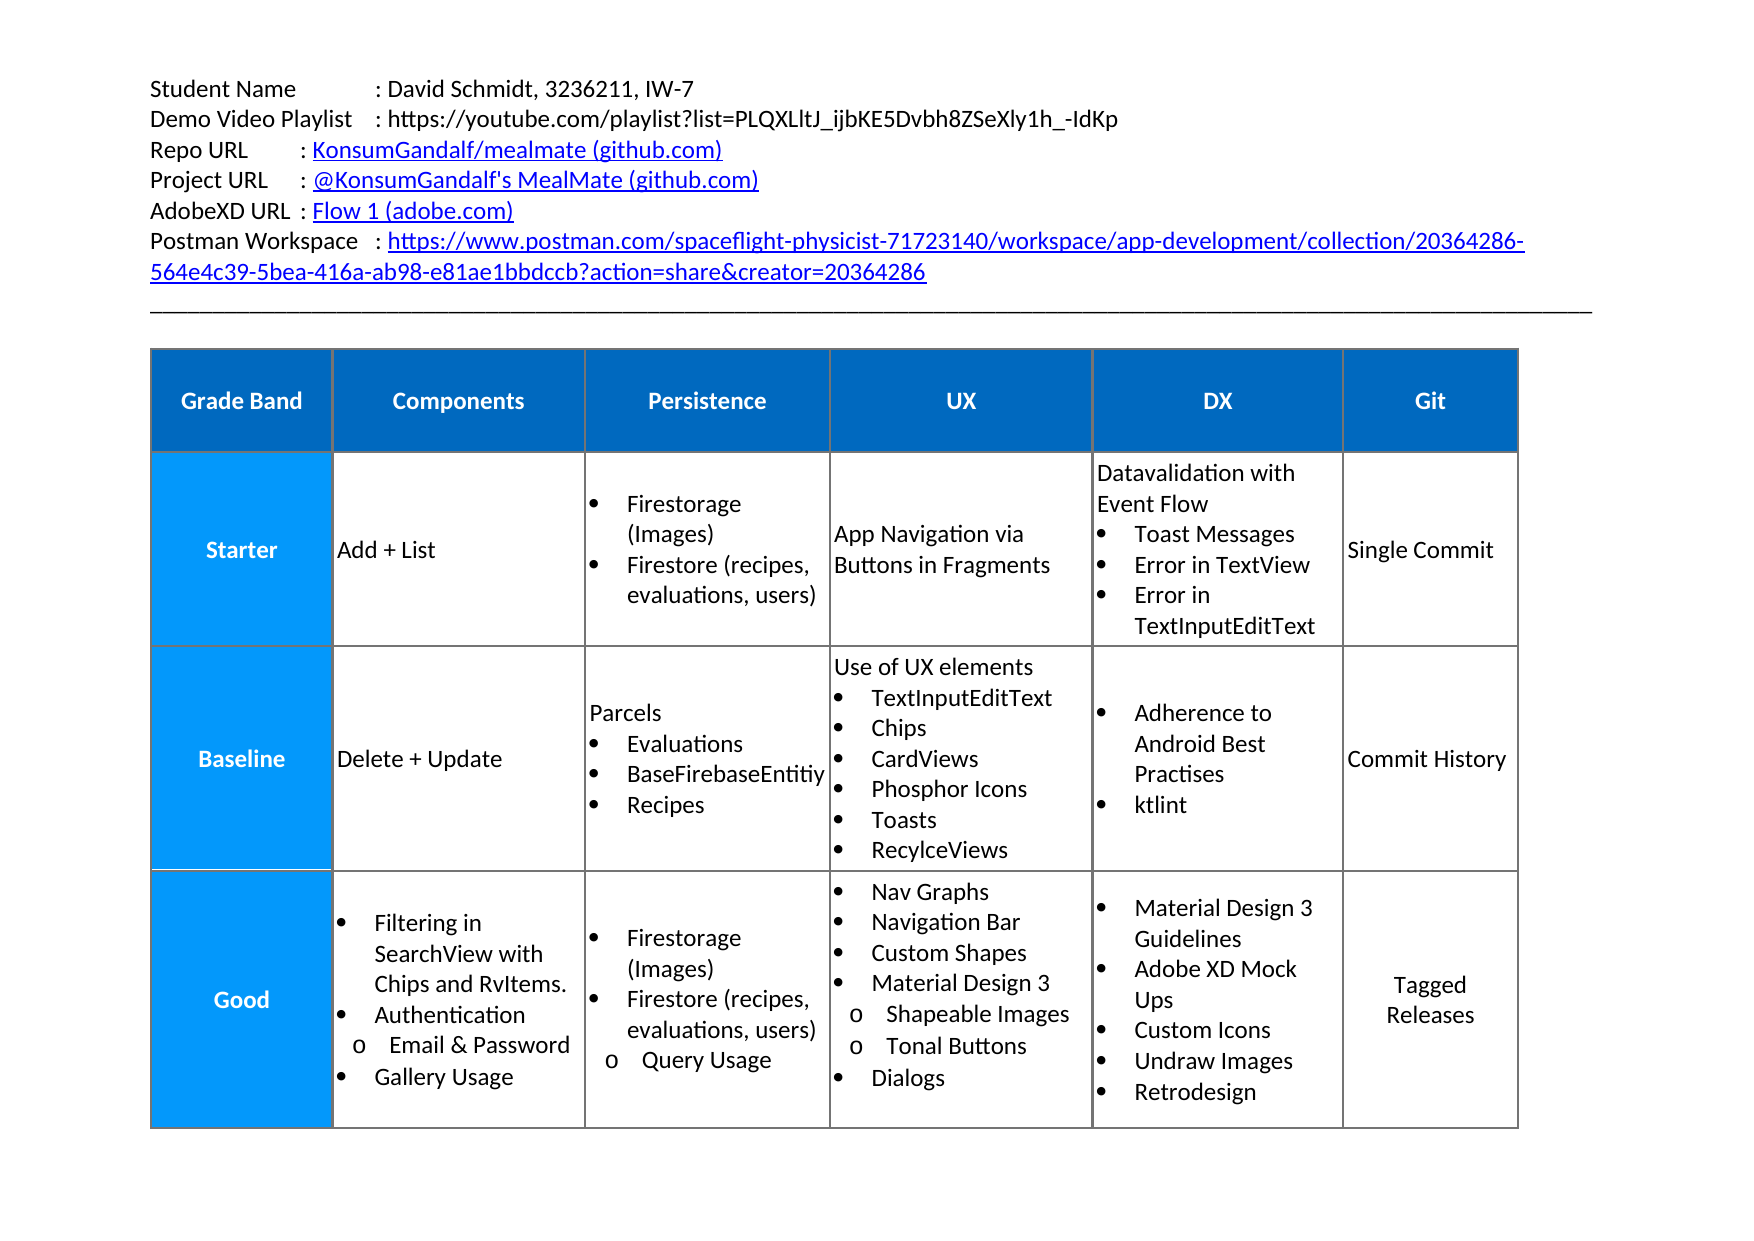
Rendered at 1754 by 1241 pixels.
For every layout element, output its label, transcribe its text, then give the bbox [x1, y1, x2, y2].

table_cell Add + List [334, 453, 584, 645]
text AdobeXD URL : Flow 1 (adobe.com) [150, 195, 1604, 225]
table_cell Single Commit [1344, 453, 1517, 645]
text Postman Workspace : https://www.postman.com/spaceflight-physicist-71723140/workspace/app-development/collection/20364286-564e4c39-5bea-416a-ab98-e81ae1bbdccb?action=share&creator=20364286 [150, 225, 1604, 286]
table_header Components [334, 350, 584, 451]
table_cell Nav Graphs Navigation Bar Custom Shapes Material Design 3 Shapeable Images Tonal Buttons Dialogs [831, 872, 1091, 1127]
table_cell Firestorage (Images) Firestore (recipes, evaluations, users) [586, 453, 829, 645]
text ____________________________________________________________________________________________________________________ [150, 286, 1604, 317]
table_cell Starter [152, 453, 331, 645]
table_cell App Navigation via Buttons in Fragments [831, 453, 1091, 645]
table_cell Delete + Update [334, 647, 584, 869]
table_cell Filtering in SearchView with Chips and RvItems. Authentication Email & Password Gallery Usage [334, 872, 584, 1127]
table_cell Commit History [1344, 647, 1517, 869]
text Project URL : @KonsumGandalf's MealMate (github.com) [150, 164, 1604, 195]
text Student Name : David Schmidt, 3236211, IW-7 Demo Video Playlist : https://youtube.com/playlist?list=PLQXLltJ_ijbKE5Dvbh8ZSeXly1h_-IdKp [150, 73, 1604, 134]
table_header UX [831, 350, 1091, 451]
table_cell Datavalidation with Event Flow Toast Messages Error in TextView Error in TextInputEditText [1094, 453, 1342, 645]
table_cell Use of UX elements TextInputEditText Chips CardViews Phosphor Icons Toasts RecylceViews [831, 647, 1091, 869]
text Repo URL : KonsumGandalf/mealmate (github.com) [150, 134, 1604, 164]
table_cell Good [152, 872, 331, 1127]
table_header Git [1344, 350, 1517, 451]
table_cell Tagged Releases [1344, 872, 1517, 1127]
table_header DX [1094, 350, 1342, 451]
table_cell Baseline [152, 647, 331, 869]
table_cell Material Design 3 Guidelines Adobe XD Mock Ups Custom Icons Undraw Images Retrodesign [1094, 872, 1342, 1127]
table_cell Firestorage (Images) Firestore (recipes, evaluations, users) Query Usage [586, 872, 829, 1127]
table_header Grade Band [152, 350, 331, 451]
table_header Persistence [586, 350, 829, 451]
table_cell Parcels Evaluations BaseFirebaseEntitiy Recipes [586, 647, 829, 869]
table_cell Adherence to Android Best Practises ktlint [1094, 647, 1342, 869]
